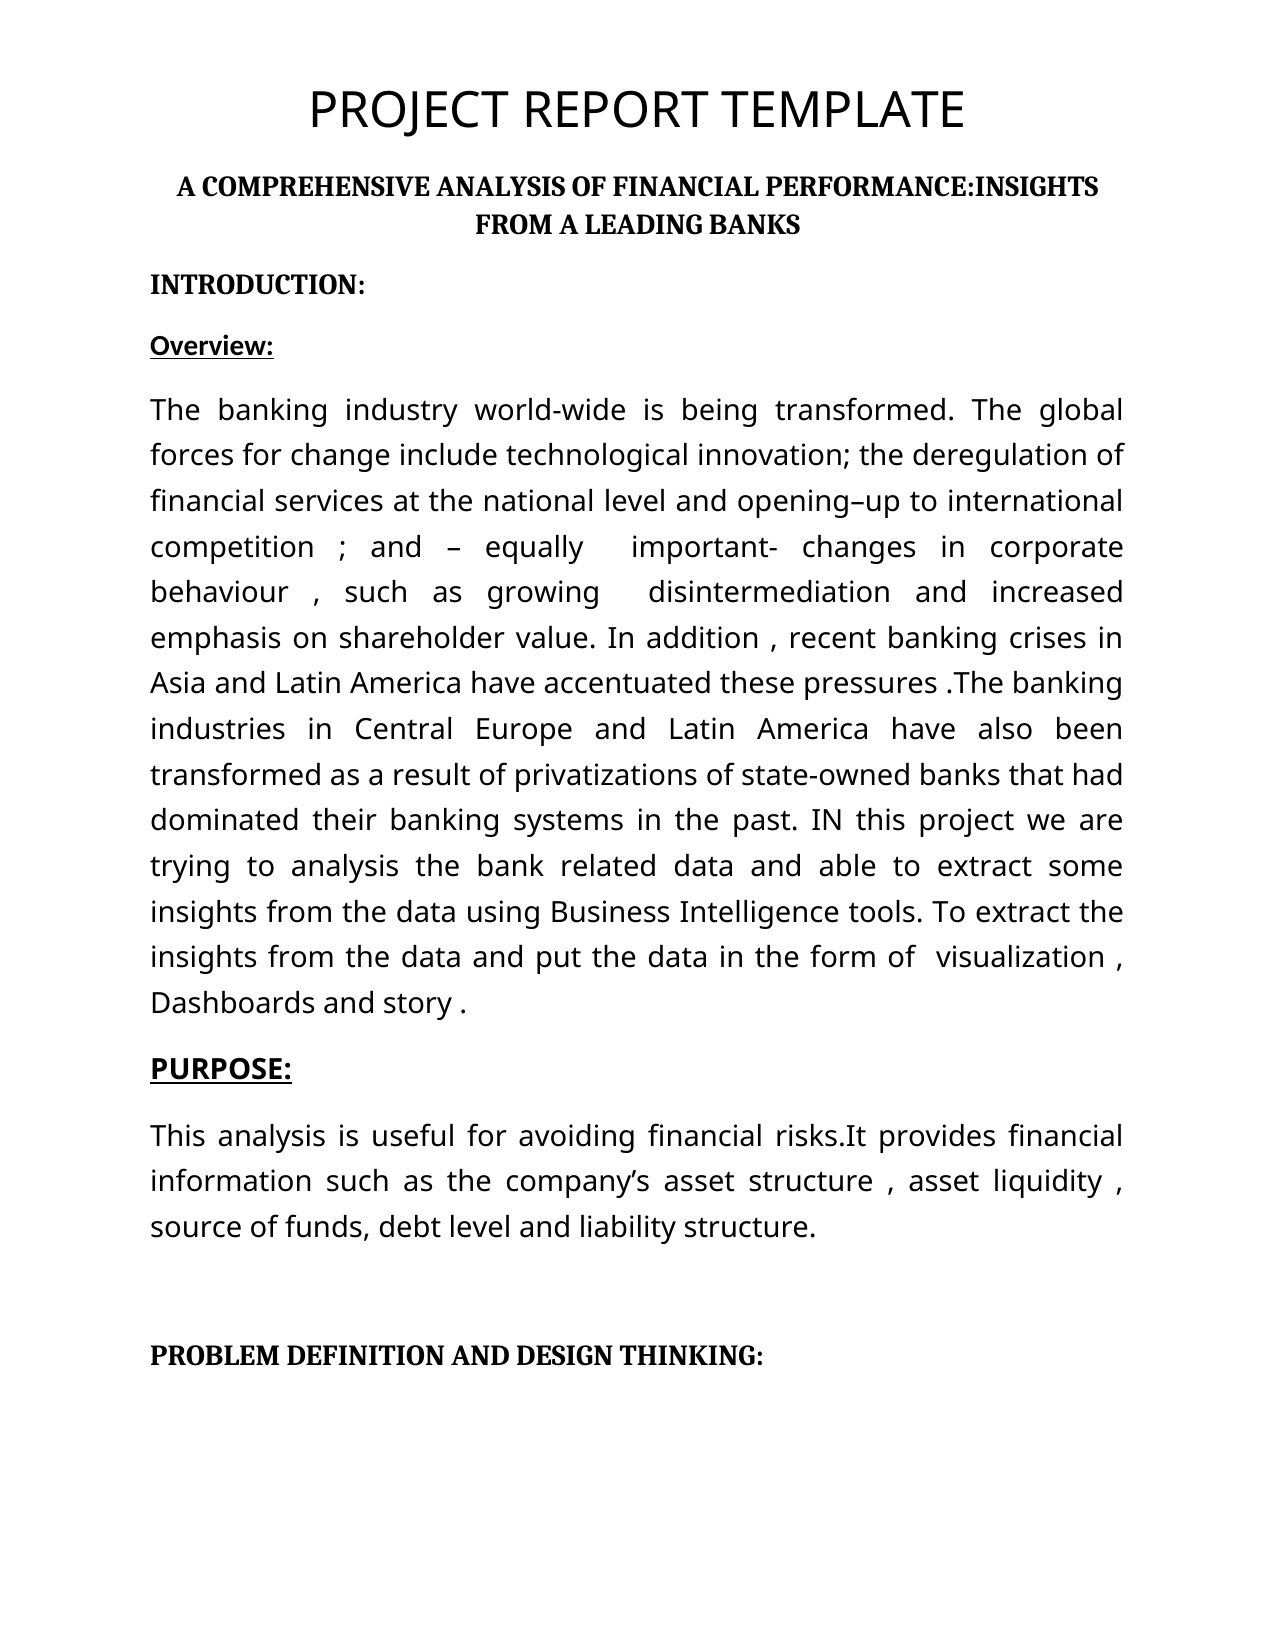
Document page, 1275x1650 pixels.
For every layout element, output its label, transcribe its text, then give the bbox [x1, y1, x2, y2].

text INTRODUCTION: [150, 268, 1125, 301]
text The banking industry world-wide is being transformed. The global forces for change include technological innovation; the deregulation of financial services at the national level and opening–up to international competition ; and – equally important- changes in corporate behaviour , such as growing disintermediation and increased emphasis on shareholder value. In addition , recent banking crises in Asia and Latin America have accentuated these pressures .The banking industries in Central Europe and Latin America have also been transformed as a result of privatizations of state-owned banks that had dominated their banking systems in the past. IN this project we are trying to analysis the bank related data and able to extract some insights from the data using Business Intelligence tools. To extract the insights from the data and put the data in the form of visualization , Dashboards and story . [150, 389, 1125, 1022]
text A COMPREHENSIVE ANALYSIS OF FINANCIAL PERFORMANCE:INSIGHTS FROM A LEADING BANKS [150, 170, 1125, 242]
text PURPOSE: [150, 1048, 1125, 1088]
text This analysis is useful for avoiding financial risks.It provides financial information such as the company’s asset structure , asset liquidity , source of funds, debt level and liability structure. [150, 1115, 1125, 1246]
text PROBLEM DEFINITION AND DESIGN THINKING: [150, 1339, 1125, 1373]
text Overview: [150, 327, 1125, 363]
